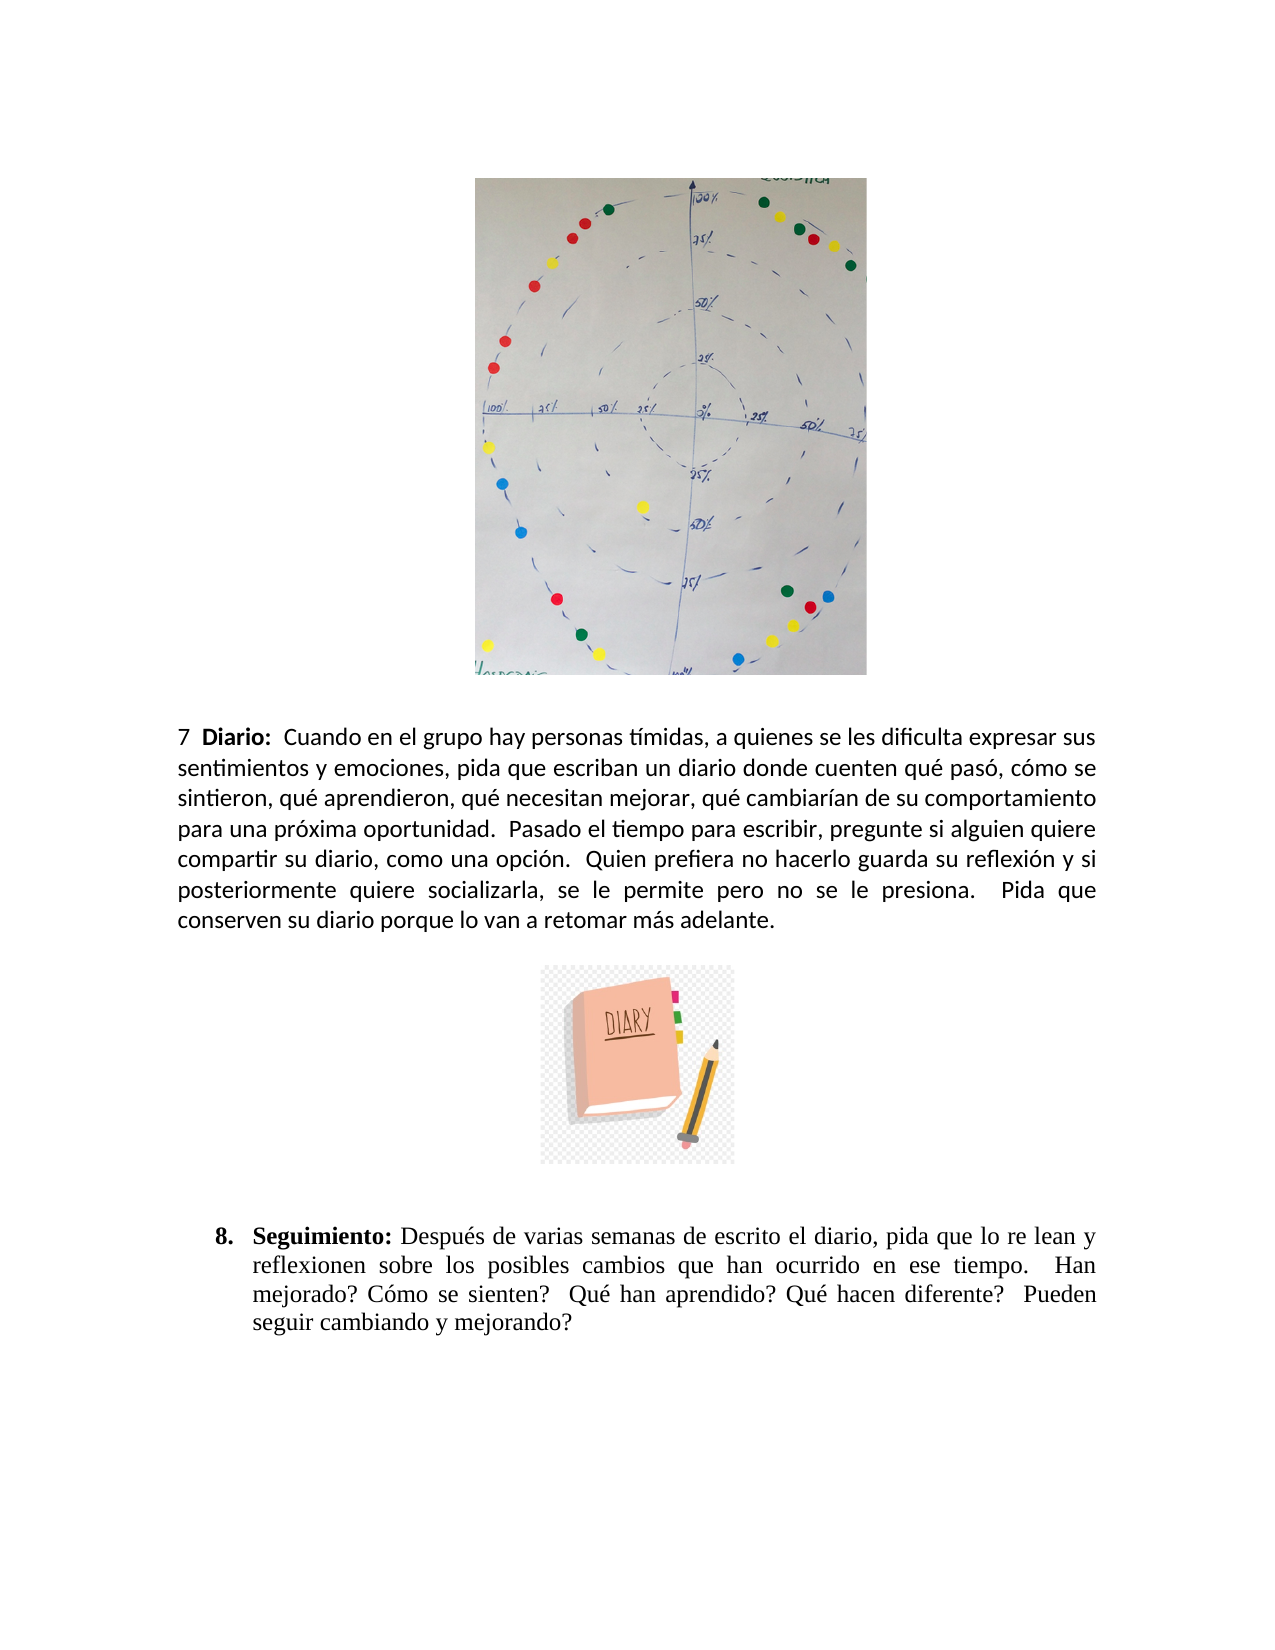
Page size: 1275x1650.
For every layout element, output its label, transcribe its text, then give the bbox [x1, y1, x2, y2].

picture [540, 965, 735, 1164]
picture [475, 178, 867, 675]
list Seguimiento: Después de varias semanas de escrito el diario, pida que lo re lean y reflexionen sobre los posibles cambios que han ocurrido en ese tiempo. Han mejorado? Cómo se sienten? Qué han aprendido? Qué hacen diferente? Pueden seguir cambiando y mejorando? [215, 1221, 1098, 1336]
text 7 Diario: Cuando en el grupo hay personas tímidas, a quienes se les dificulta expresar sus sentimientos y emociones, pida que escriban un diario donde cuenten qué pasó, cómo se sintieron, qué aprendieron, qué necesitan mejorar, qué cambiarían de su comportamiento para una próxima oportunidad. Pasado el tiempo para escribir, pregunte si alguien quiere compartir su diario, como una opción. Quien prefiera no hacerlo guarda su reflexión y si posteriormente quiere socializarla, se le permite pero no se le presiona. Pida que conserven su diario porque lo van a retomar más adelante. [177, 722, 1098, 935]
